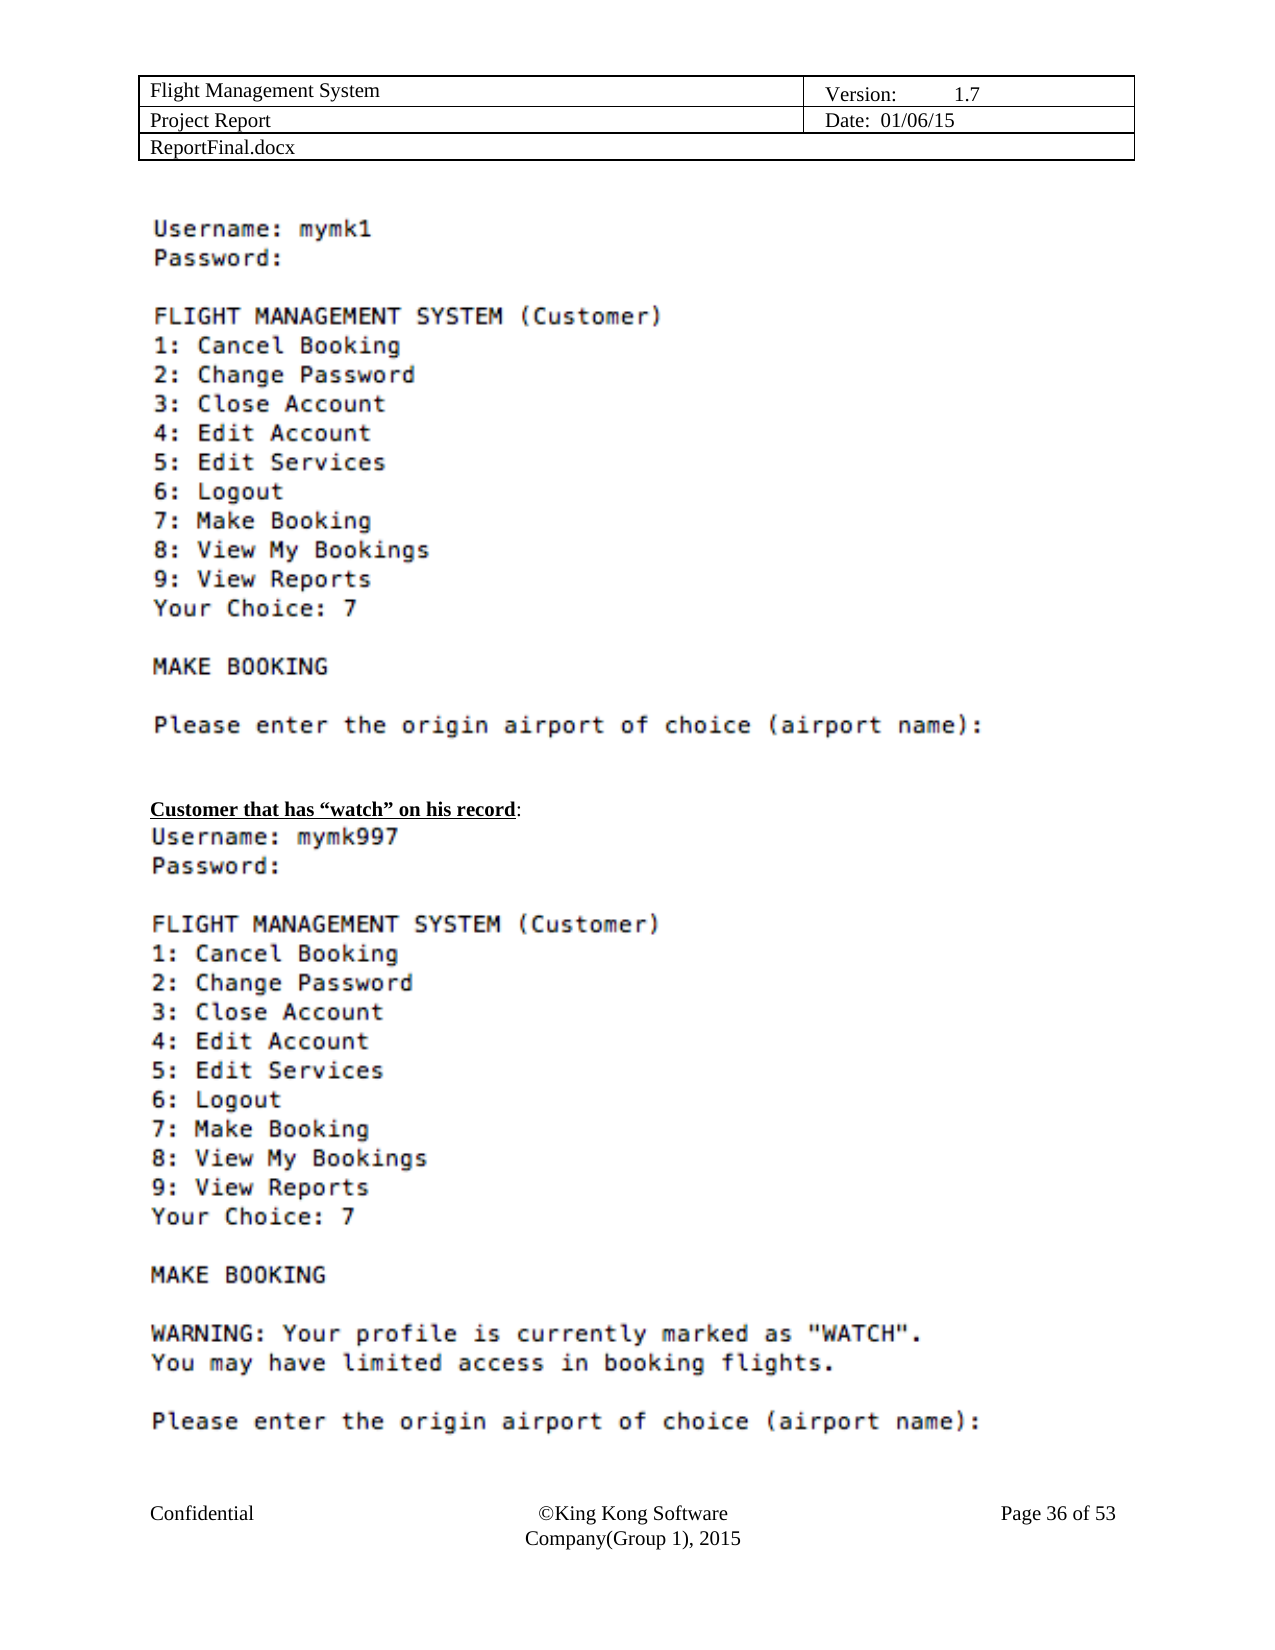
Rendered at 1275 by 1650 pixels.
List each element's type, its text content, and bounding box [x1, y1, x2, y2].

text Customer that has “watch” on his record: [150, 796, 1125, 821]
picture [150, 821, 994, 1438]
picture [150, 210, 994, 746]
